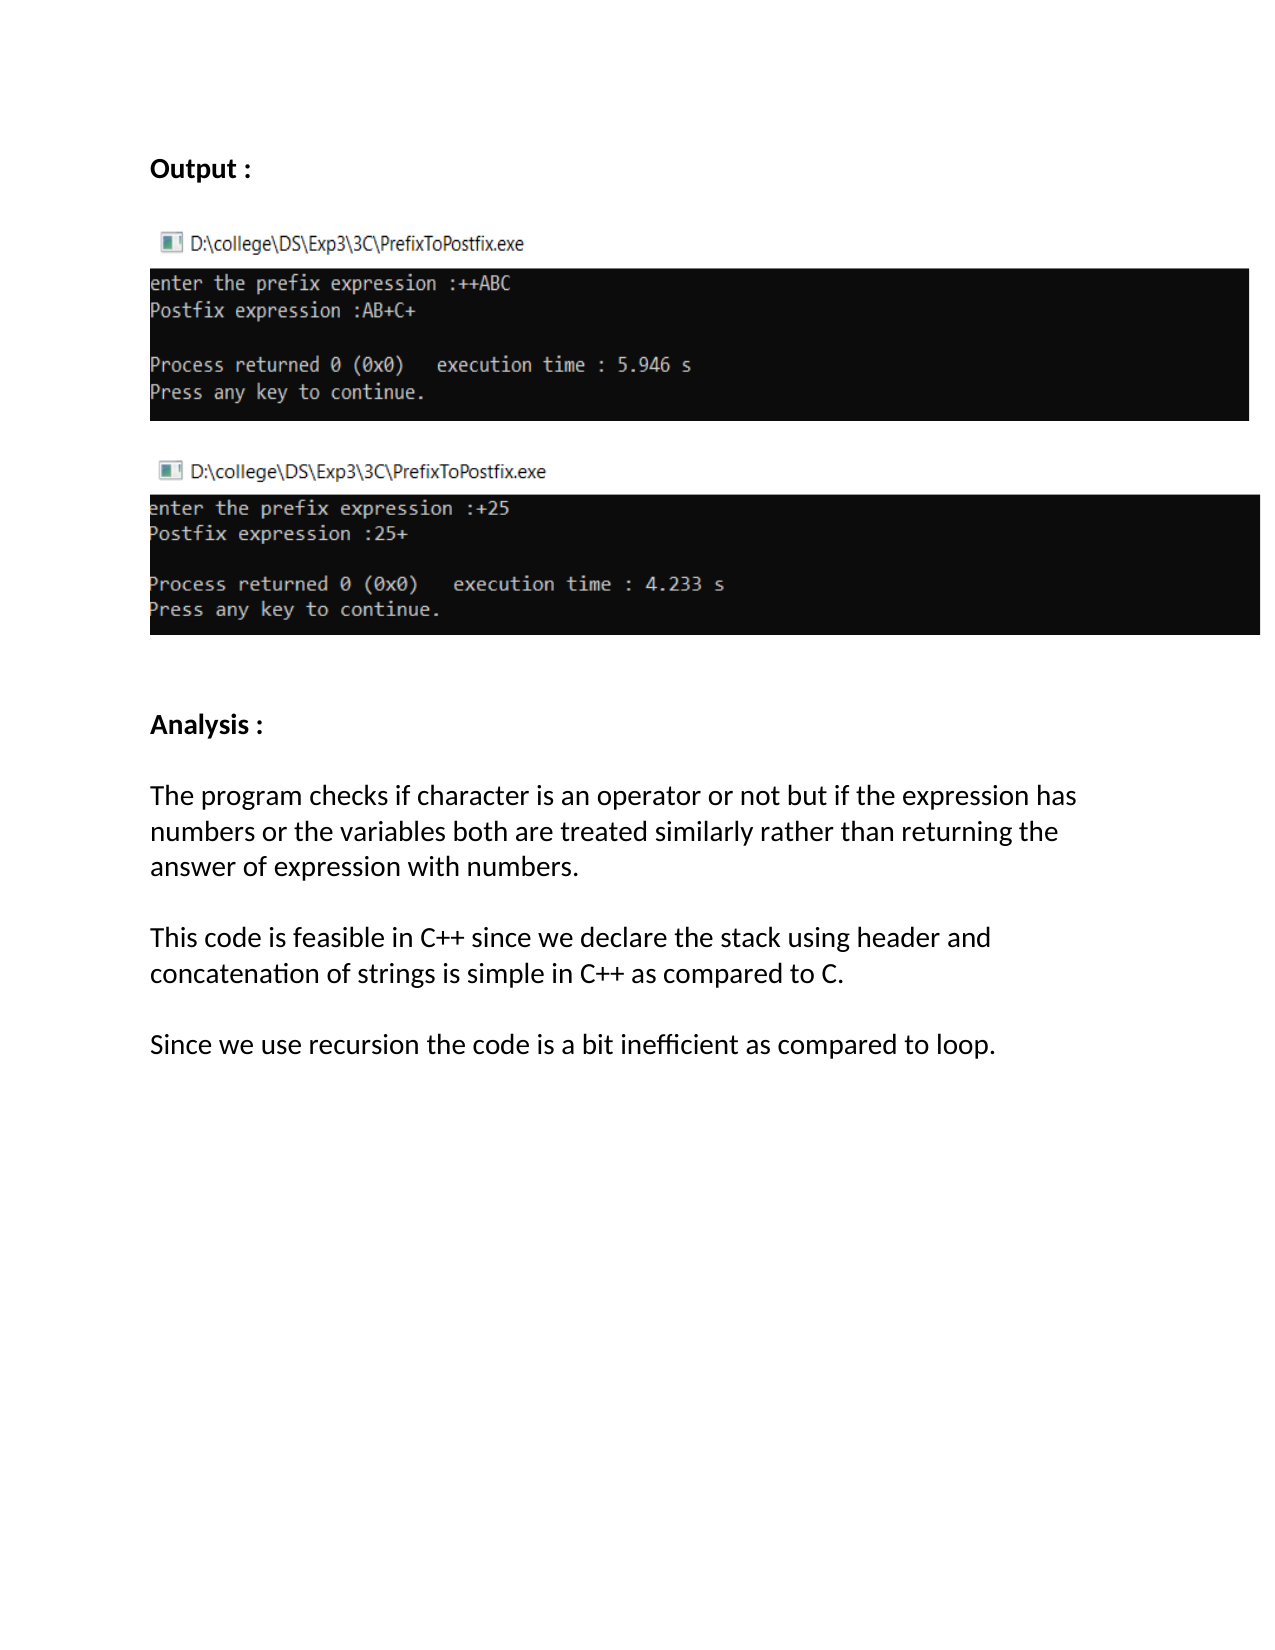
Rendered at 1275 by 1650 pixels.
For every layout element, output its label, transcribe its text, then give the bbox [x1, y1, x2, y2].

text This code is feasible in C++ since we declare the stack using header and concatenation of strings is simple in C++ as compared to C. [150, 919, 1125, 991]
text Analysis : [150, 706, 1125, 741]
text Since we use recursion the code is a bit inefficient as compared to loop. [150, 1026, 1125, 1062]
text Output : [150, 150, 1125, 186]
picture [150, 221, 1250, 421]
text The program checks if character is an operator or not but if the expression has numbers or the variables both are treated similarly rather than returning the answer of expression with numbers. [150, 777, 1125, 884]
picture [150, 448, 1261, 635]
